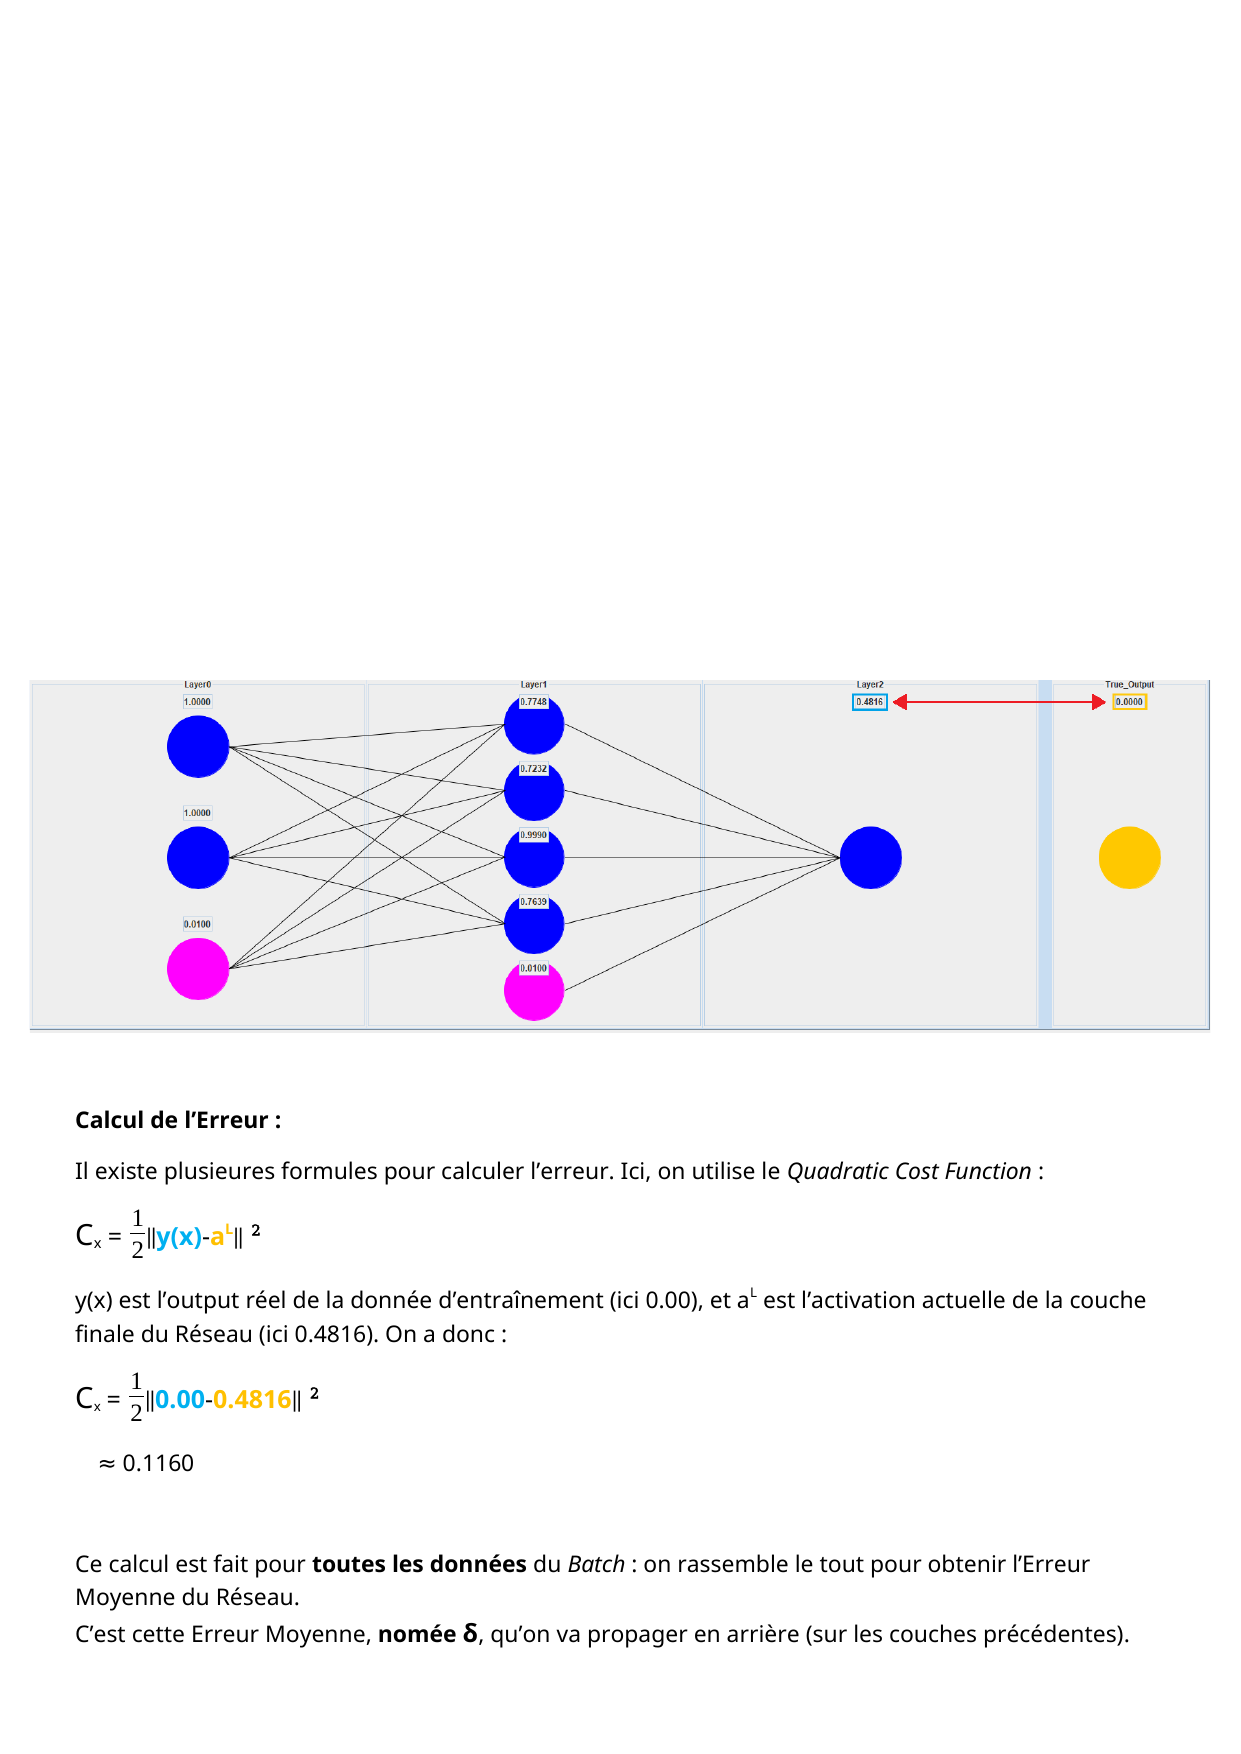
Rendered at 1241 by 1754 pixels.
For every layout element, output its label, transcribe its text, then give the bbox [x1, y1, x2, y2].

text Il existe plusieures formules pour calculer l’erreur. Ici, on utilise le Quadratic Cost Function : [75, 1154, 1165, 1186]
picture [29, 680, 1211, 1033]
text Calcul de l’Erreur : [75, 1104, 1165, 1135]
text y(x) est l’output réel de la donnée d’entraînement (ici 0.00), et aL est l’activation actuelle de la couche finale du Réseau (ici 0.4816). On a donc : [75, 1284, 1165, 1349]
text Ce calcul est fait pour toutes les données du Batch : on rassemble le tout pour obtenir l’Erreur Moyenne du Réseau. C’est cette Erreur Moyenne, nomée δ, qu’on va propager en arrière (sur les couches précédentes). [75, 1547, 1165, 1649]
text Cx = ‖y(x)-aL‖ 2 [75, 1205, 1165, 1264]
text Cx = ‖0.00-0.4816‖ 2 [75, 1368, 1165, 1427]
text ≈ 0.1160 [75, 1447, 1165, 1478]
